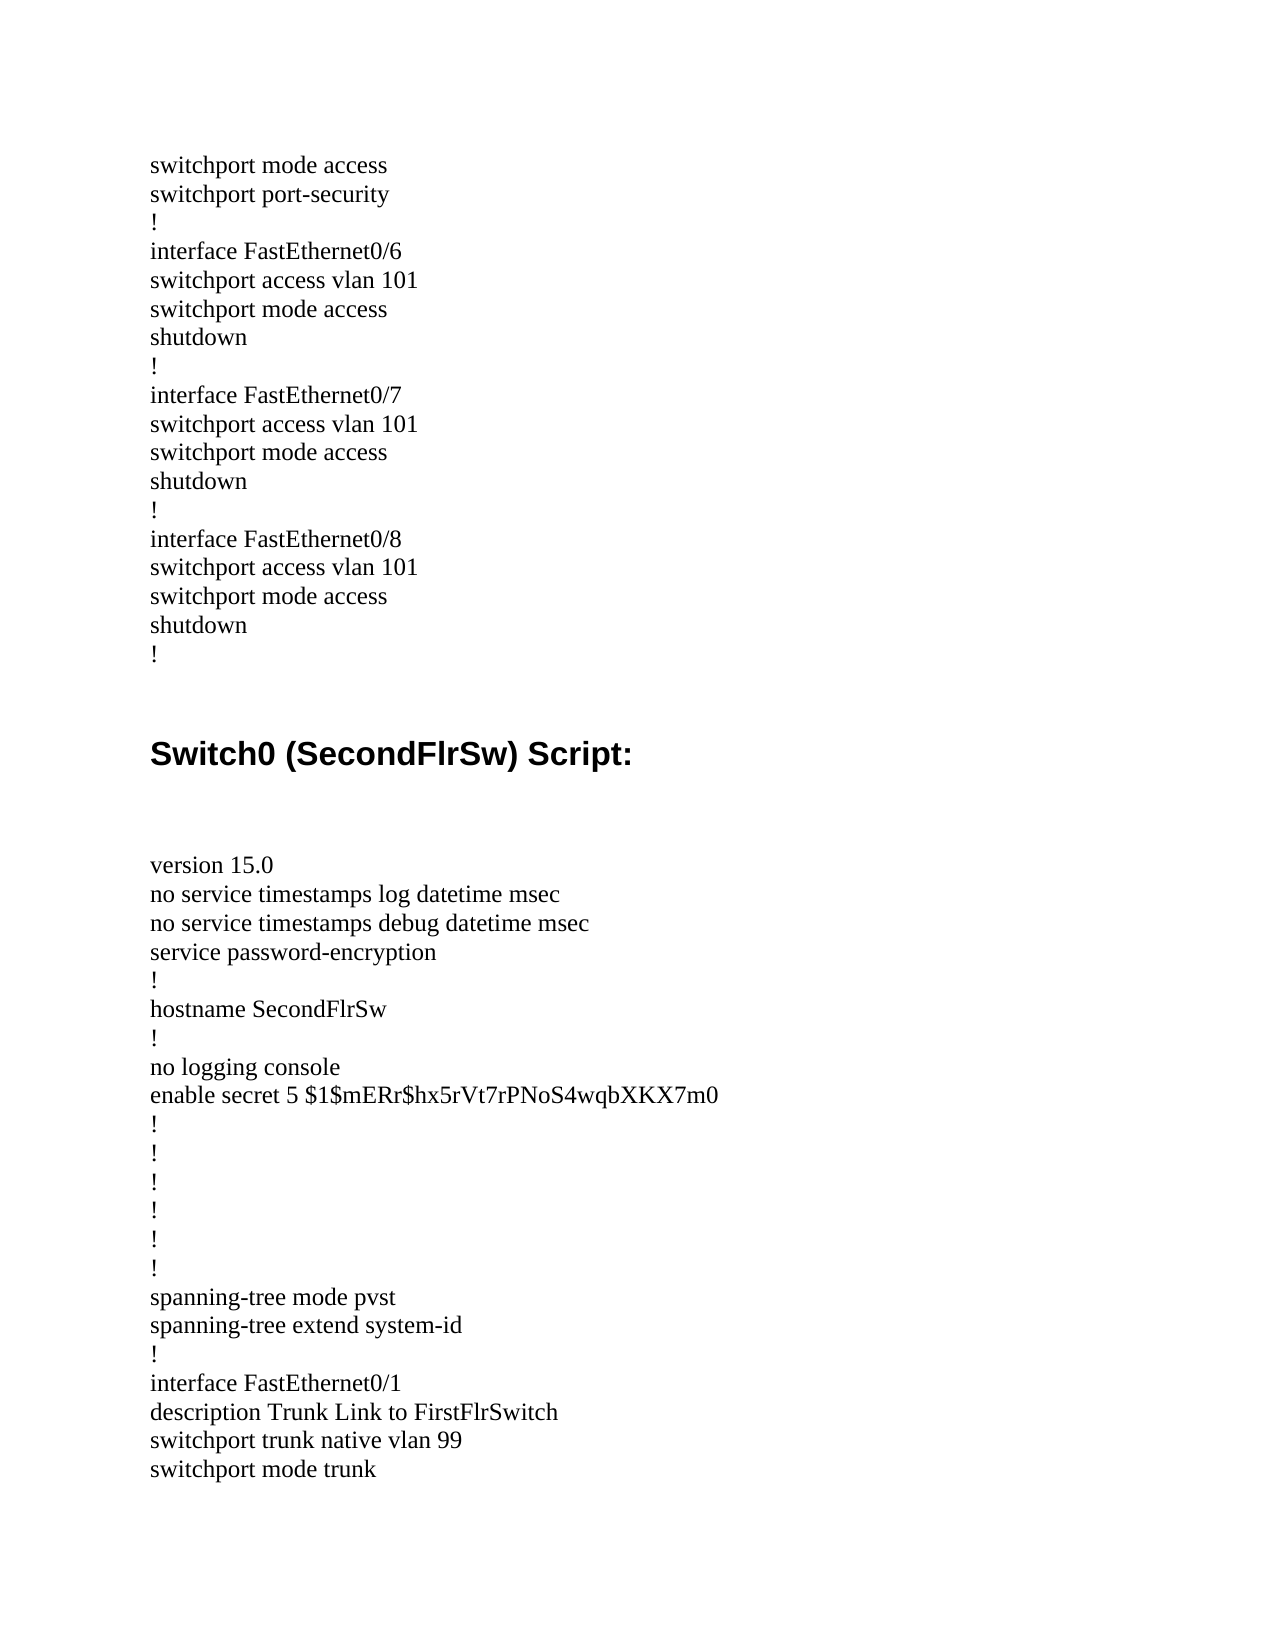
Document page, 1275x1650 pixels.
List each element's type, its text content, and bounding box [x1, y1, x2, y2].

text shutdown [150, 610, 1125, 639]
text hostname SecondFlrSw [150, 994, 1125, 1023]
text Switch0 (SecondFlrSw) Script: [150, 734, 1125, 773]
text shutdown [150, 322, 1125, 351]
text interface FastEthernet0/7 [150, 380, 1125, 409]
text switchport access vlan 101 [150, 552, 1125, 581]
text switchport port-security [150, 179, 1125, 207]
text ! [150, 1195, 1125, 1224]
text switchport mode access [150, 150, 1125, 179]
text ! [150, 1109, 1125, 1138]
text switchport mode access [150, 581, 1125, 610]
text ! [150, 1224, 1125, 1253]
text no service timestamps log datetime msec [150, 879, 1125, 908]
text switchport mode access [150, 437, 1125, 466]
text ! [150, 1253, 1125, 1282]
text spanning-tree extend system-id [150, 1310, 1125, 1339]
text interface FastEthernet0/6 [150, 236, 1125, 265]
text ! [150, 207, 1125, 236]
text ! [150, 1023, 1125, 1052]
text ! [150, 495, 1125, 524]
text version 15.0 [150, 850, 1125, 879]
text switchport mode trunk [150, 1454, 1125, 1483]
text ! [150, 965, 1125, 994]
text switchport trunk native vlan 99 [150, 1425, 1125, 1454]
text ! [150, 1339, 1125, 1368]
text no service timestamps debug datetime msec [150, 908, 1125, 937]
text ! [150, 639, 1125, 667]
text enable secret 5 $1$mERr$hx5rVt7rPNoS4wqbXKX7m0 [150, 1080, 1125, 1109]
text service password-encryption [150, 937, 1125, 965]
text shutdown [150, 466, 1125, 495]
text ! [150, 1167, 1125, 1195]
text interface FastEthernet0/8 [150, 524, 1125, 552]
text switchport access vlan 101 [150, 265, 1125, 294]
text spanning-tree mode pvst [150, 1282, 1125, 1310]
text switchport access vlan 101 [150, 409, 1125, 437]
text ! [150, 351, 1125, 380]
text interface FastEthernet0/1 [150, 1368, 1125, 1397]
text switchport mode access [150, 294, 1125, 322]
text no logging console [150, 1052, 1125, 1080]
text ! [150, 1138, 1125, 1167]
text description Trunk Link to FirstFlrSwitch [150, 1397, 1125, 1425]
